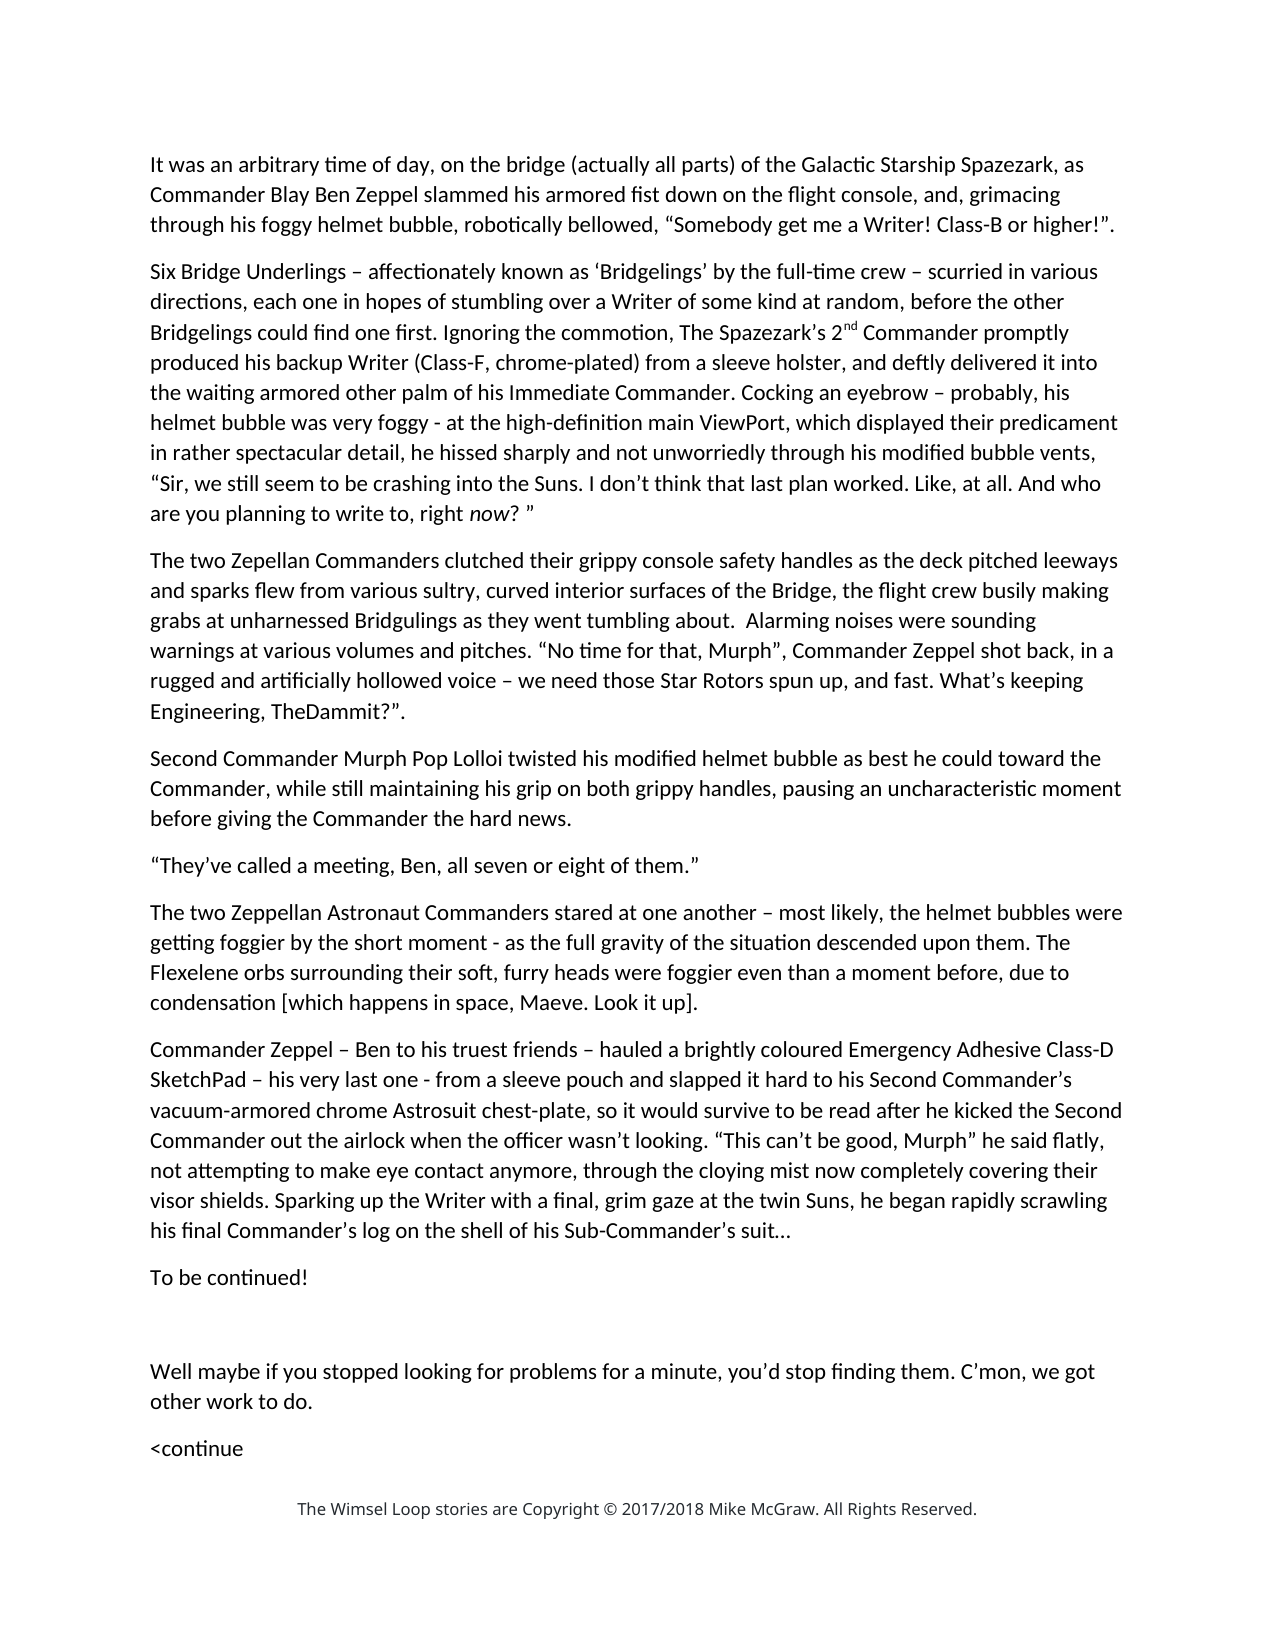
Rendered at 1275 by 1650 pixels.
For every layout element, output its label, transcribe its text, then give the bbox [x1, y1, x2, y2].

text It was an arbitrary time of day, on the bridge (actually all parts) of the Galactic Starship Spazezark, as Commander Blay Ben Zeppel slammed his armored fist down on the flight console, and, grimacing through his foggy helmet bubble, robotically bellowed, “Somebody get me a Writer! Class-B or higher!”. [150, 150, 1125, 238]
text Second Commander Murph Pop Lolloi twisted his modified helmet bubble as best he could toward the Commander, while still maintaining his grip on both grippy handles, pausing an uncharacteristic moment before giving the Commander the hard news. [150, 744, 1125, 832]
text The two Zeppellan Astronaut Commanders stared at one another – most likely, the helmet bubbles were getting foggier by the short moment - as the full gravity of the situation descended upon them. The Flexelene orbs surrounding their soft, furry heads were foggier even than a moment before, due to condensation [which happens in space, Maeve. Look it up]. [150, 898, 1125, 1017]
text “They’ve called a meeting, Ben, all seven or eight of them.” [150, 851, 1125, 879]
text Well maybe if you stopped looking for problems for a minute, you’d stop finding them. C’mon, we got other work to do. [150, 1357, 1125, 1416]
text Commander Zeppel – Ben to his truest friends – hauled a brightly coloured Emergency Adhesive Class-D SketchPad – his very last one - from a sleeve pouch and slapped it hard to his Second Commander’s vacuum-armored chrome Astrosuit chest-plate, so it would survive to be read after he kicked the Second Commander out the airlock when the officer wasn’t looking. “This can’t be good, Murph” he said flatly, not attempting to make eye contact anymore, through the cloying mist now completely covering their visor shields. Sparking up the Writer with a final, grim gaze at the twin Suns, he began rapidly scrawling his final Commander’s log on the shell of his Sub-Commander’s suit… [150, 1035, 1125, 1245]
text The two Zepellan Commanders clutched their grippy console safety handles as the deck pitched leeways and sparks flew from various sultry, curved interior surfaces of the Bridge, the flight crew busily making grabs at unharnessed Bridgulings as they went tumbling about. Alarming noises were sounding warnings at various volumes and pitches. “No time for that, Murph”, Commander Zeppel shot back, in a rugged and artificially hollowed voice – we need those Star Rotors spun up, and fast. What’s keeping Engineering, TheDammit?”. [150, 546, 1125, 725]
text Six Bridge Underlings – affectionately known as ‘Bridgelings’ by the full-time crew – scurried in various directions, each one in hopes of stumbling over a Writer of some kind at random, before the other Bridgelings could find one first. Ignoring the commotion, The Spazezark’s 2nd Commander promptly produced his backup Writer (Class-F, chrome-plated) from a sleeve holster, and deftly delivered it into the waiting armored other palm of his Immediate Commander. Cocking an eyebrow – probably, his helmet bubble was very foggy - at the high-definition main ViewPort, which displayed their predicament in rather spectacular detail, he hissed sharply and not unworriedly through his modified bubble vents, “Sir, we still seem to be crashing into the Suns. I don’t think that last plan worked. Like, at all. And who are you planning to write to, right now? ” [150, 257, 1125, 527]
text <continue [150, 1434, 1125, 1462]
text To be continued! [150, 1263, 1125, 1292]
